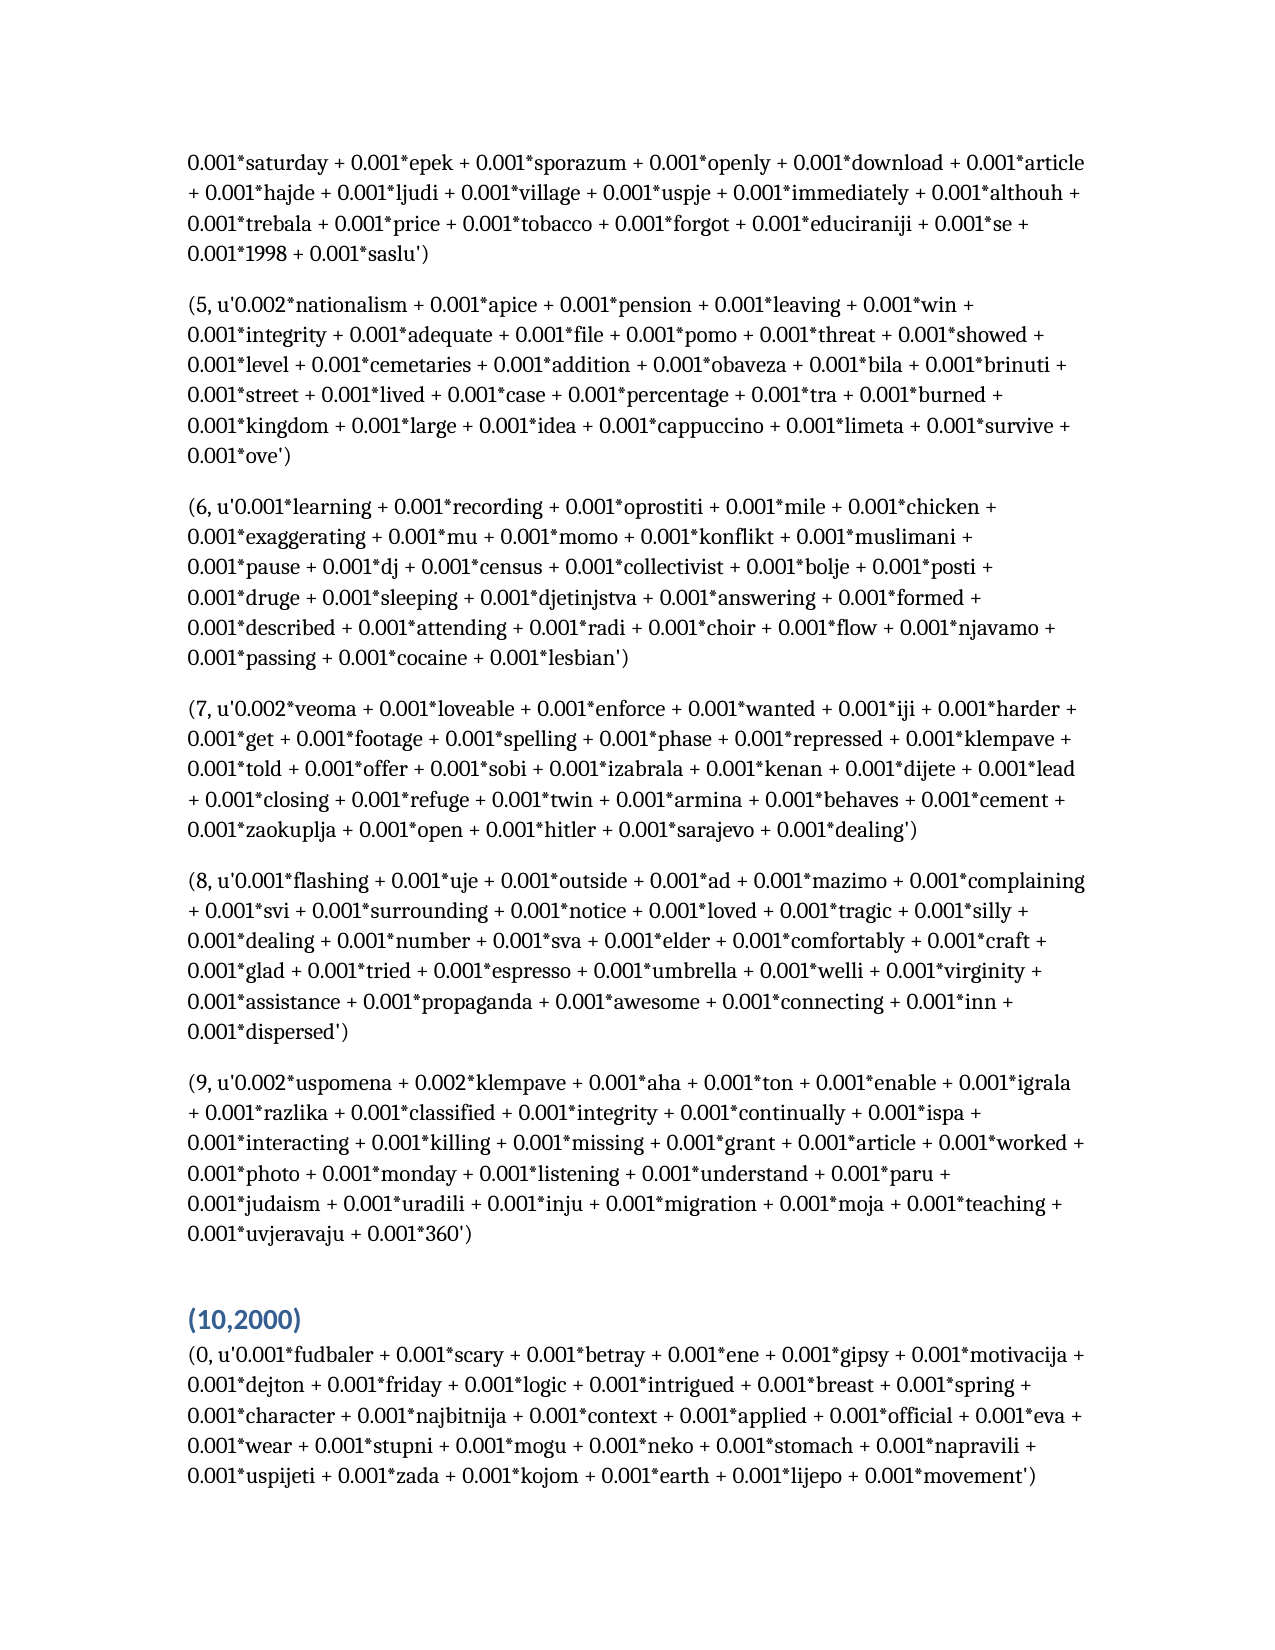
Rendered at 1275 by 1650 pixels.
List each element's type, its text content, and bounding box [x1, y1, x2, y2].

text (9, u'0.002*uspomena + 0.002*klempave + 0.001*aha + 0.001*ton + 0.001*enable + 0.001*igrala + 0.001*razlika + 0.001*classified + 0.001*integrity + 0.001*continually + 0.001*ispa + 0.001*interacting + 0.001*killing + 0.001*missing + 0.001*grant + 0.001*article + 0.001*worked + 0.001*photo + 0.001*monday + 0.001*listening + 0.001*understand + 0.001*paru + 0.001*judaism + 0.001*uradili + 0.001*inju + 0.001*migration + 0.001*moja + 0.001*teaching + 0.001*uvjeravaju + 0.001*360') [187, 1070, 1087, 1247]
text (6, u'0.001*learning + 0.001*recording + 0.001*oprostiti + 0.001*mile + 0.001*chicken + 0.001*exaggerating + 0.001*mu + 0.001*momo + 0.001*konflikt + 0.001*muslimani + 0.001*pause + 0.001*dj + 0.001*census + 0.001*collectivist + 0.001*bolje + 0.001*posti + 0.001*druge + 0.001*sleeping + 0.001*djetinjstva + 0.001*answering + 0.001*formed + 0.001*described + 0.001*attending + 0.001*radi + 0.001*choir + 0.001*flow + 0.001*njavamo + 0.001*passing + 0.001*cocaine + 0.001*lesbian') [187, 494, 1087, 671]
text (7, u'0.002*veoma + 0.001*loveable + 0.001*enforce + 0.001*wanted + 0.001*iji + 0.001*harder + 0.001*get + 0.001*footage + 0.001*spelling + 0.001*phase + 0.001*repressed + 0.001*klempave + 0.001*told + 0.001*offer + 0.001*sobi + 0.001*izabrala + 0.001*kenan + 0.001*dijete + 0.001*lead + 0.001*closing + 0.001*refuge + 0.001*twin + 0.001*armina + 0.001*behaves + 0.001*cement + 0.001*zaokuplja + 0.001*open + 0.001*hitler + 0.001*sarajevo + 0.001*dealing') [187, 696, 1087, 843]
text (5, u'0.002*nationalism + 0.001*apice + 0.001*pension + 0.001*leaving + 0.001*win + 0.001*integrity + 0.001*adequate + 0.001*file + 0.001*pomo + 0.001*threat + 0.001*showed + 0.001*level + 0.001*cemetaries + 0.001*addition + 0.001*obaveza + 0.001*bila + 0.001*brinuti + 0.001*street + 0.001*lived + 0.001*case + 0.001*percentage + 0.001*tra + 0.001*burned + 0.001*kingdom + 0.001*large + 0.001*idea + 0.001*cappuccino + 0.001*limeta + 0.001*survive + 0.001*ove') [187, 292, 1087, 469]
text (0, u'0.001*fudbaler + 0.001*scary + 0.001*betray + 0.001*ene + 0.001*gipsy + 0.001*motivacija + 0.001*dejton + 0.001*friday + 0.001*logic + 0.001*intrigued + 0.001*breast + 0.001*spring + 0.001*character + 0.001*najbitnija + 0.001*context + 0.001*applied + 0.001*official + 0.001*eva + 0.001*wear + 0.001*stupni + 0.001*mogu + 0.001*neko + 0.001*stomach + 0.001*napravili + 0.001*uspijeti + 0.001*zada + 0.001*kojom + 0.001*earth + 0.001*lijepo + 0.001*movement') [187, 1342, 1087, 1489]
text (8, u'0.001*flashing + 0.001*uje + 0.001*outside + 0.001*ad + 0.001*mazimo + 0.001*complaining + 0.001*svi + 0.001*surrounding + 0.001*notice + 0.001*loved + 0.001*tragic + 0.001*silly + 0.001*dealing + 0.001*number + 0.001*sva + 0.001*elder + 0.001*comfortably + 0.001*craft + 0.001*glad + 0.001*tried + 0.001*espresso + 0.001*umbrella + 0.001*welli + 0.001*virginity + 0.001*assistance + 0.001*propaganda + 0.001*awesome + 0.001*connecting + 0.001*inn + 0.001*dispersed') [187, 868, 1087, 1045]
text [187, 150, 1087, 267]
subtitle (10,2000) [187, 1301, 1087, 1337]
